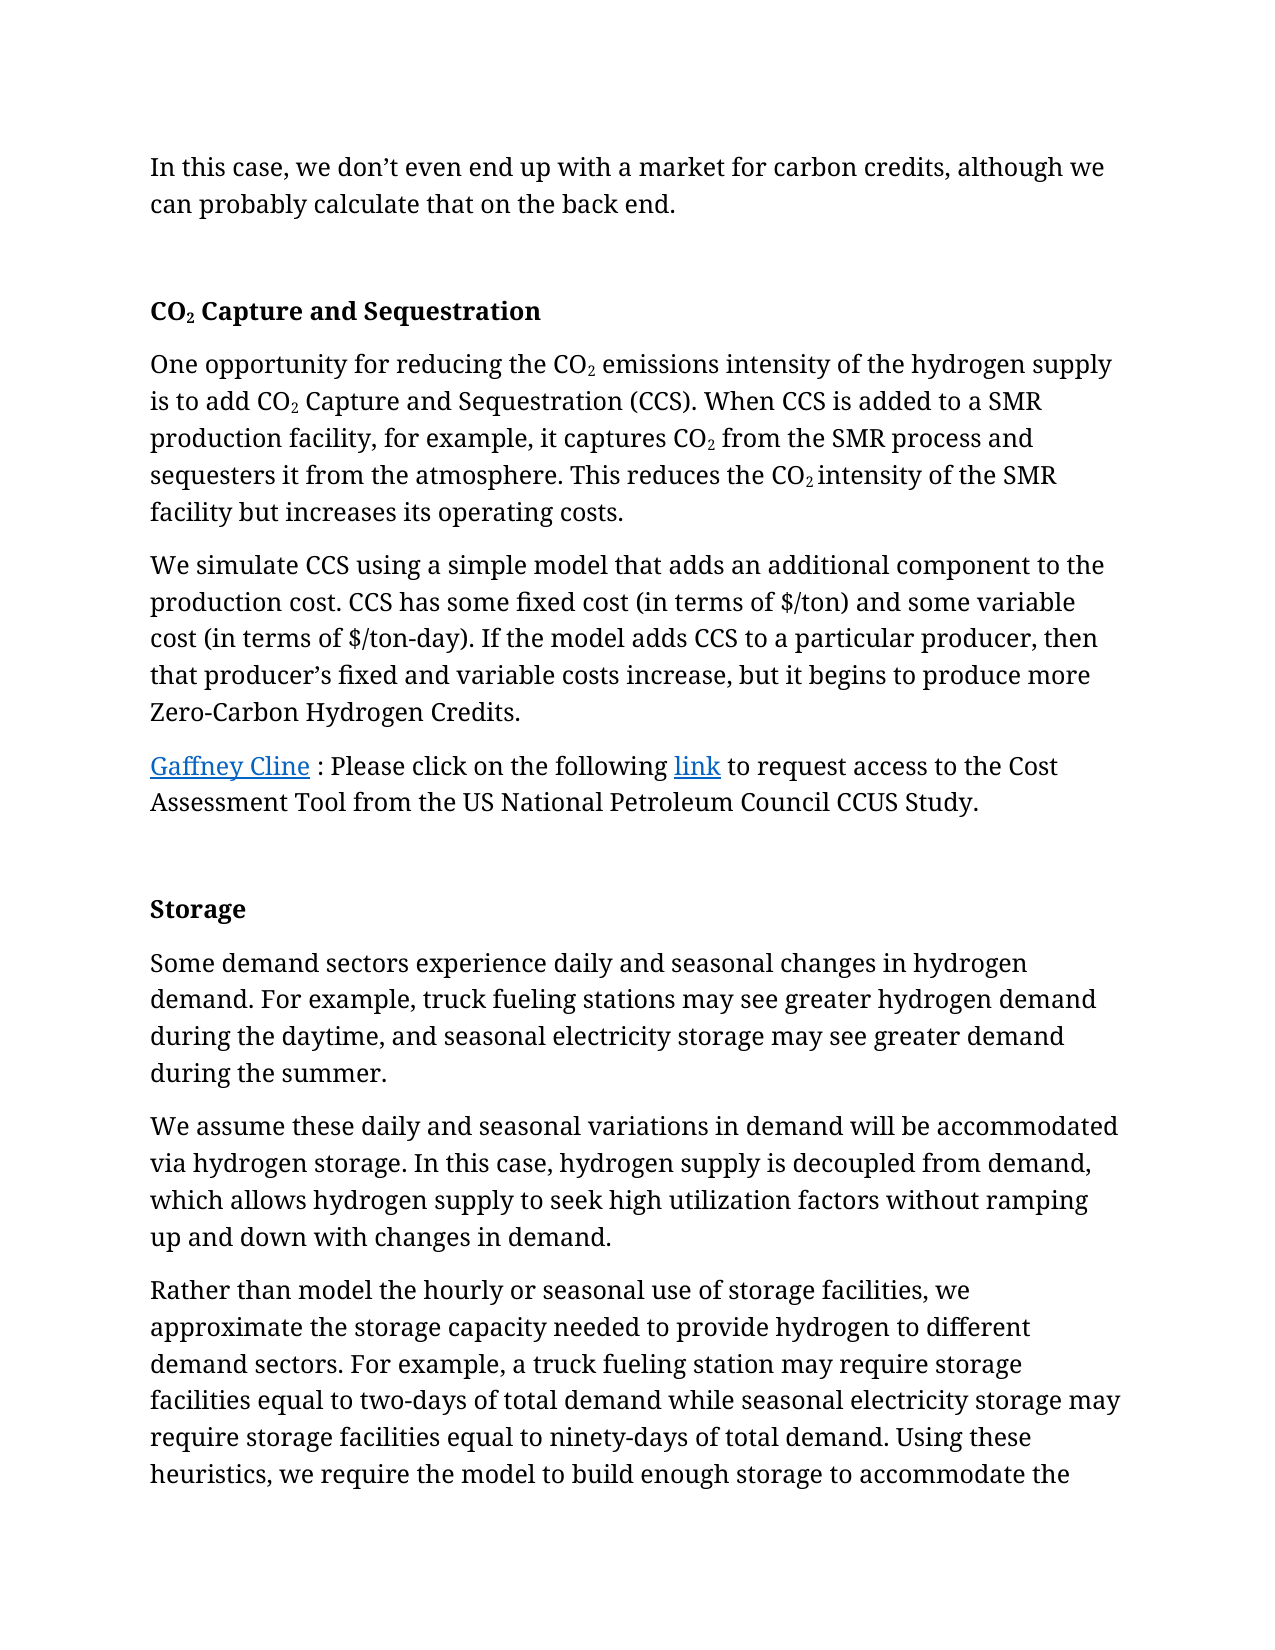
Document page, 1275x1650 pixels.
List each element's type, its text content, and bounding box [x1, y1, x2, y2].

text Gaffney Cline : Please click on the following link to request access to the Cost Assessment Tool from the US National Petroleum Council CCUS Study. [150, 748, 1125, 819]
text In this case, we don’t even end up with a market for carbon credits, although we can probably calculate that on the back end. [150, 150, 1125, 221]
text CO2 Capture and Sequestration [150, 294, 1125, 328]
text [150, 1273, 1125, 1491]
text Storage [150, 892, 1125, 926]
text We simulate CCS using a simple model that adds an additional component to the production cost. CCS has some fixed cost (in terms of $/ton) and some variable cost (in terms of $/ton-day). If the model adds CCS to a particular producer, then that producer’s fixed and variable costs increase, but it begins to produce more Zero-Carbon Hydrogen Credits. [150, 548, 1125, 729]
text Some demand sectors experience daily and seasonal changes in hydrogen demand. For example, truck fueling stations may see greater hydrogen demand during the daytime, and seasonal electricity storage may see greater demand during the summer. [150, 945, 1125, 1089]
text One opportunity for reducing the CO2 emissions intensity of the hydrogen supply is to add CO2 Capture and Sequestration (CCS). When CCS is added to a SMR production facility, for example, it captures CO2 from the SMR process and sequesters it from the atmosphere. This reduces the CO2 intensity of the SMR facility but increases its operating costs. [150, 347, 1125, 528]
text We assume these daily and seasonal variations in demand will be accommodated via hydrogen storage. In this case, hydrogen supply is decoupled from demand, which allows hydrogen supply to seek high utilization factors without ramping up and down with changes in demand. [150, 1109, 1125, 1253]
